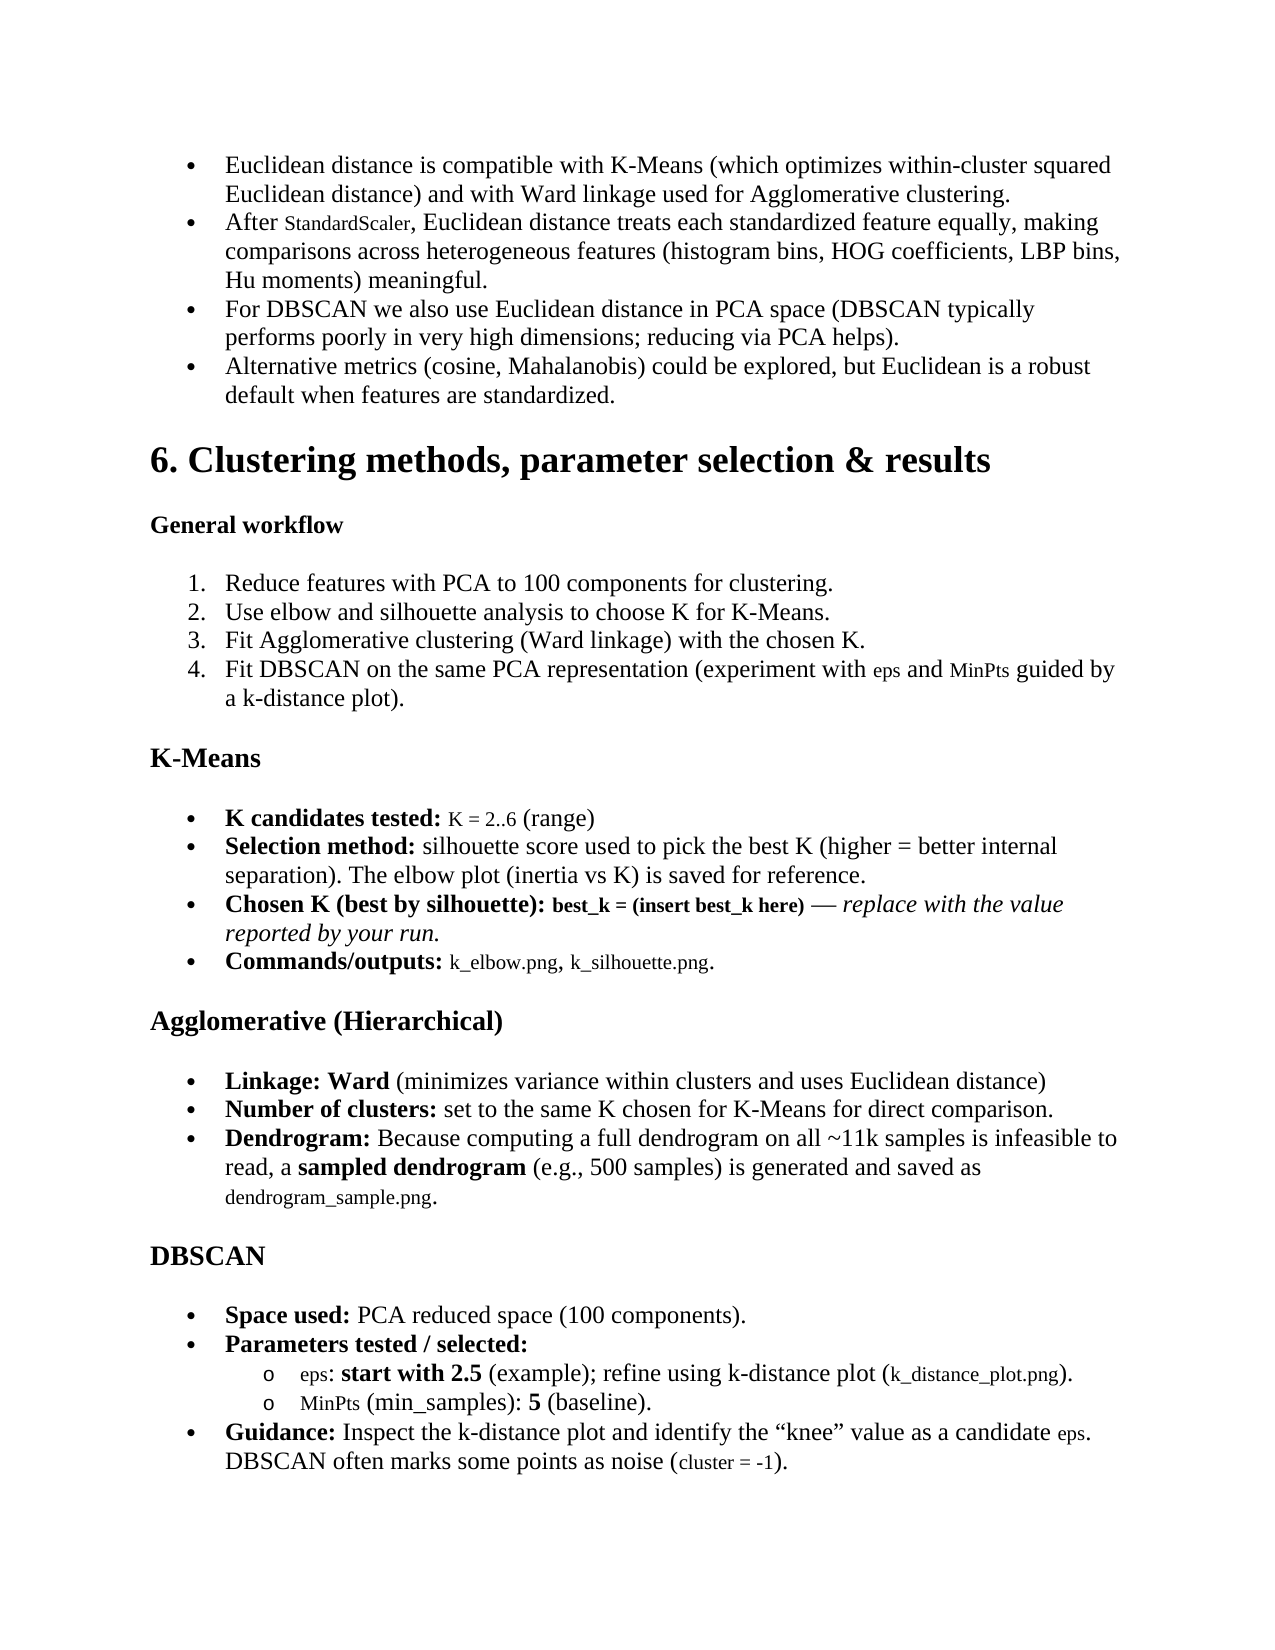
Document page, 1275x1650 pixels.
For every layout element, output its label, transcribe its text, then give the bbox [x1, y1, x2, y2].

list Parameters tested / selected: [187, 1329, 1125, 1358]
list Chosen K (best by silhouette): best_k = (insert best_k here) — replace with the value reported by your run. [187, 889, 1125, 946]
list For DBSCAN we also use Euclidean distance in PCA space (DBSCAN typically performs poorly in very high dimensions; reducing via PCA helps). [187, 294, 1125, 351]
text K-Means [150, 741, 1125, 773]
list K candidates tested: K = 2..6 (range) [187, 803, 1125, 831]
list Guidance: Inspect the k-distance plot and identify the “knee” value as a candidate eps. DBSCAN often marks some points as noise (cluster = -1). [187, 1417, 1125, 1474]
list Euclidean distance is compatible with K-Means (which optimizes within-cluster squared Euclidean distance) and with Ward linkage used for Agglomerative clustering. [187, 150, 1125, 207]
text General workflow [150, 510, 1125, 539]
list Selection method: silhouette score used to pick the best K (higher = better internal separation). The elbow plot (inertia vs K) is saved for reference. [187, 831, 1125, 889]
list Alternative metrics (cosine, Mahalanobis) could be explored, but Euclidean is a robust default when features are standardized. [187, 351, 1125, 409]
text DBSCAN [150, 1239, 1125, 1271]
list After StandardScaler, Euclidean distance treats each standardized feature equally, making comparisons across heterogeneous features (histogram bins, HOG coefficients, LBP bins, Hu moments) meaningful. [187, 207, 1125, 294]
list Commands/outputs: k_elbow.png, k_silhouette.png. [187, 946, 1125, 975]
list Space used: PCA reduced space (100 components). [187, 1300, 1125, 1329]
list Use elbow and silhouette analysis to choose K for K-Means. [187, 597, 1125, 626]
list Fit Agglomerative clustering (Ward linkage) with the chosen K. [187, 626, 1125, 654]
list Linkage: Ward (minimizes variance within clusters and uses Euclidean distance) [187, 1066, 1125, 1094]
list Number of clusters: set to the same K chosen for K-Means for direct comparison. [187, 1094, 1125, 1123]
text 6. Clustering methods, parameter selection & results [150, 438, 1125, 481]
list Reduce features with PCA to 100 components for clustering. [187, 568, 1125, 597]
list MinPts (min_samples): 5 (baseline). [262, 1387, 1125, 1417]
list Dendrogram: Because computing a full dendrogram on all ~11k samples is infeasible to read, a sampled dendrogram (e.g., 500 samples) is generated and saved as dendrogram_sample.png. [187, 1123, 1125, 1209]
text Agglomerative (Hierarchical) [150, 1004, 1125, 1037]
list eps: start with 2.5 (example); refine using k-distance plot (k_distance_plot.png). [262, 1358, 1125, 1387]
list Fit DBSCAN on the same PCA representation (experiment with eps and MinPts guided by a k-distance plot). [187, 654, 1125, 712]
